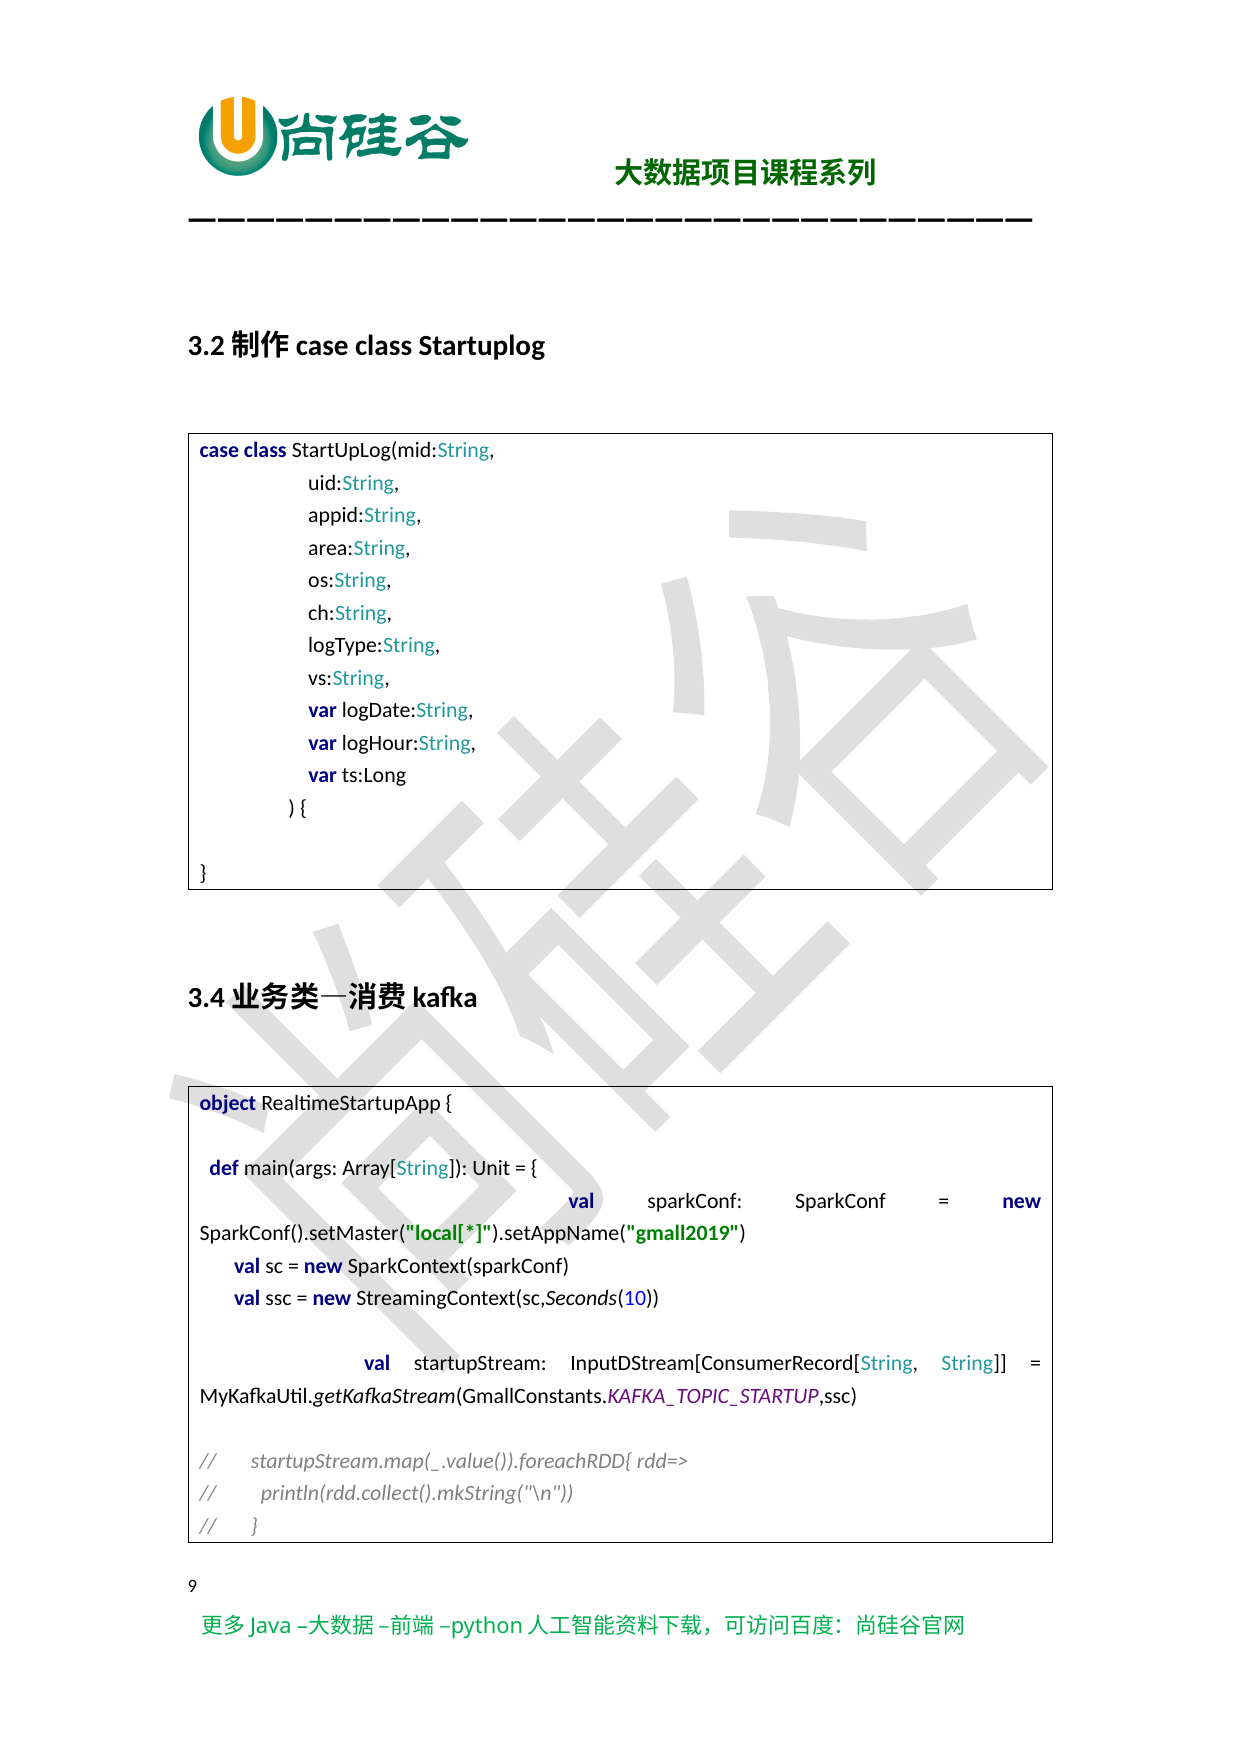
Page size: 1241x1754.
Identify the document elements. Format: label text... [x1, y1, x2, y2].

subtitle 3.4 业务类—消费kafka [187, 963, 1053, 1028]
table_header case class StartUpLog(mid:String, uid:String, appid:String, area:String, os:String, ch:String, logType:String, vs:String, var logDate:String, var logHour:String, var ts:Long ) { } [189, 434, 1052, 889]
picture [187, 88, 476, 184]
subtitle 3.2 制作case class Startuplog [187, 310, 1053, 375]
